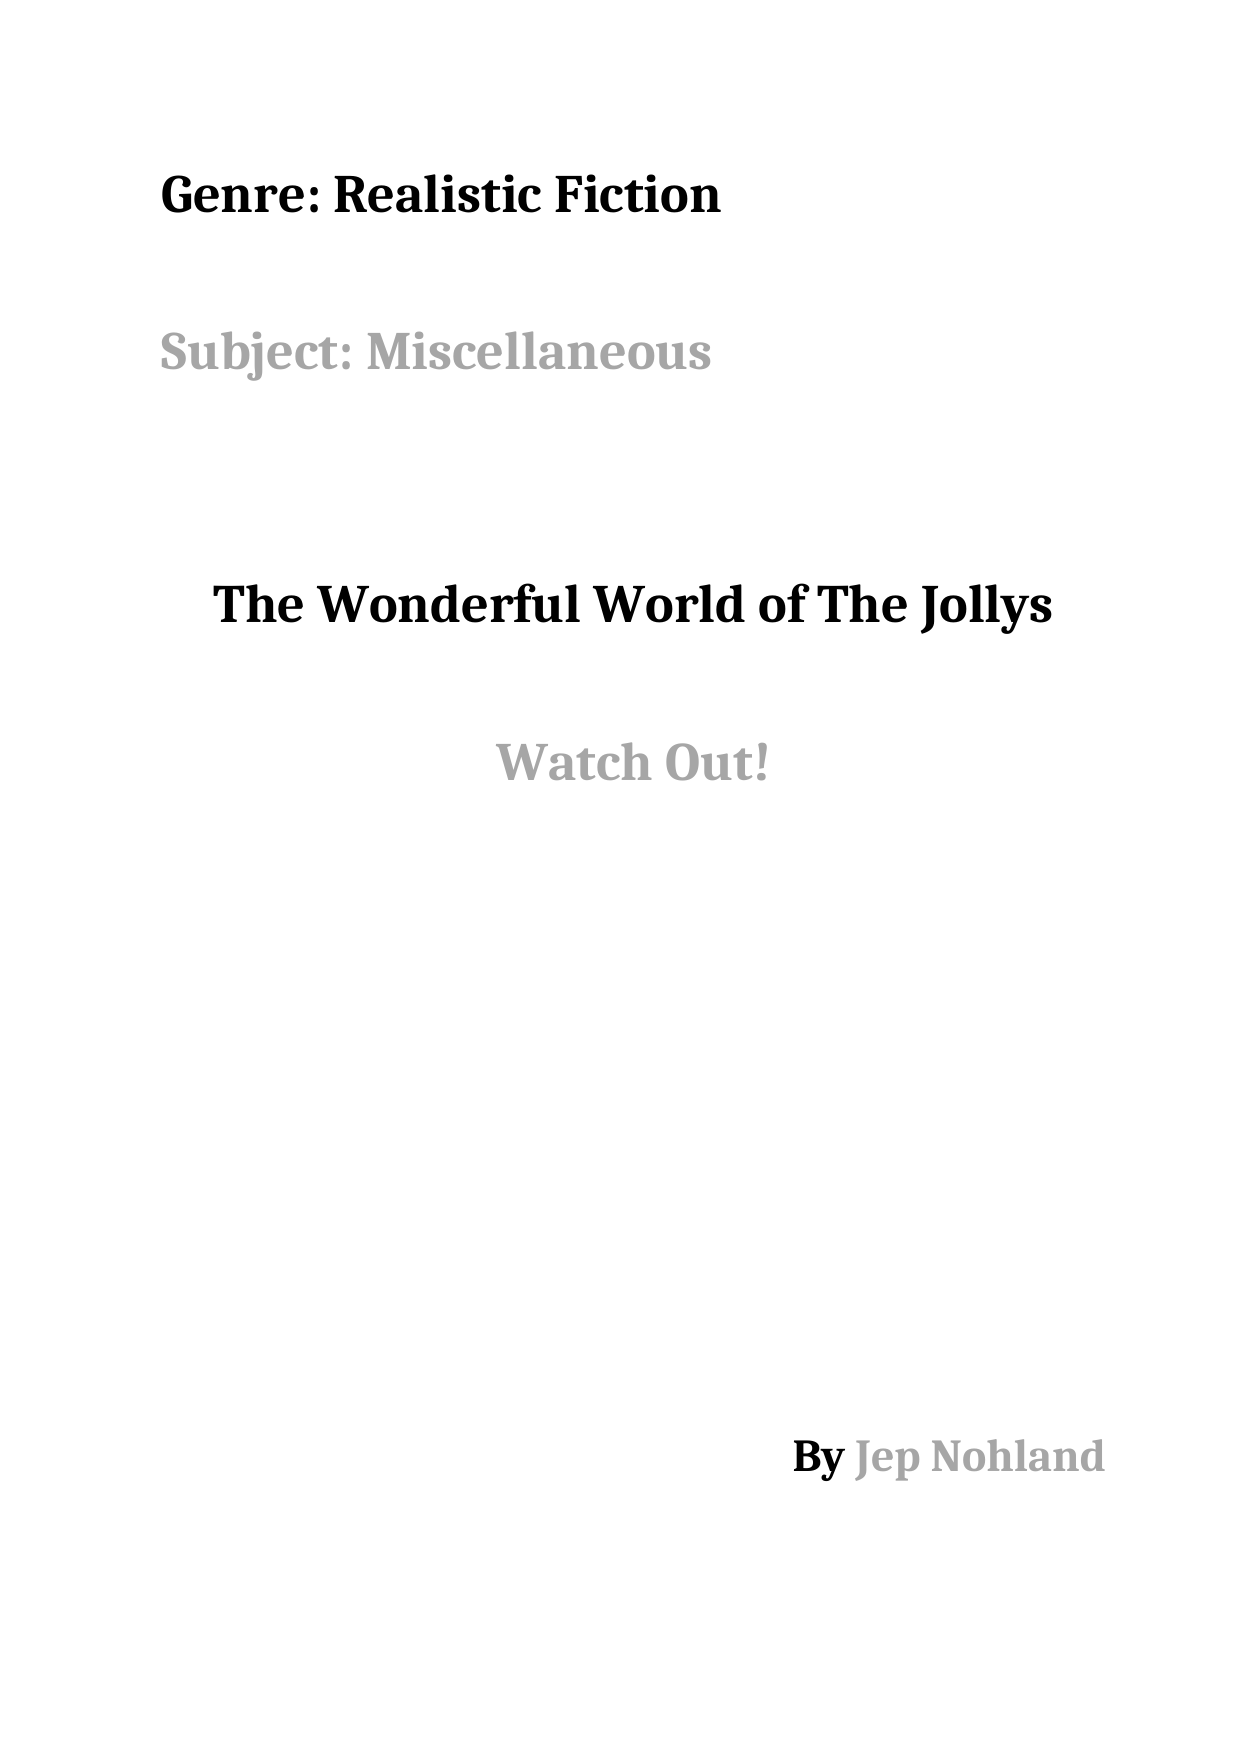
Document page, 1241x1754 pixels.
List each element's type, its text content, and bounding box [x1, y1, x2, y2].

table_cell The Wonderful World of The Jollys [150, 478, 1117, 730]
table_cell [150, 1424, 1117, 1514]
table_cell Watch Out! [150, 730, 1117, 1424]
table_header Genre: Realistic Fiction [150, 162, 1117, 320]
table_cell Subject: Miscellaneous [150, 320, 1117, 477]
